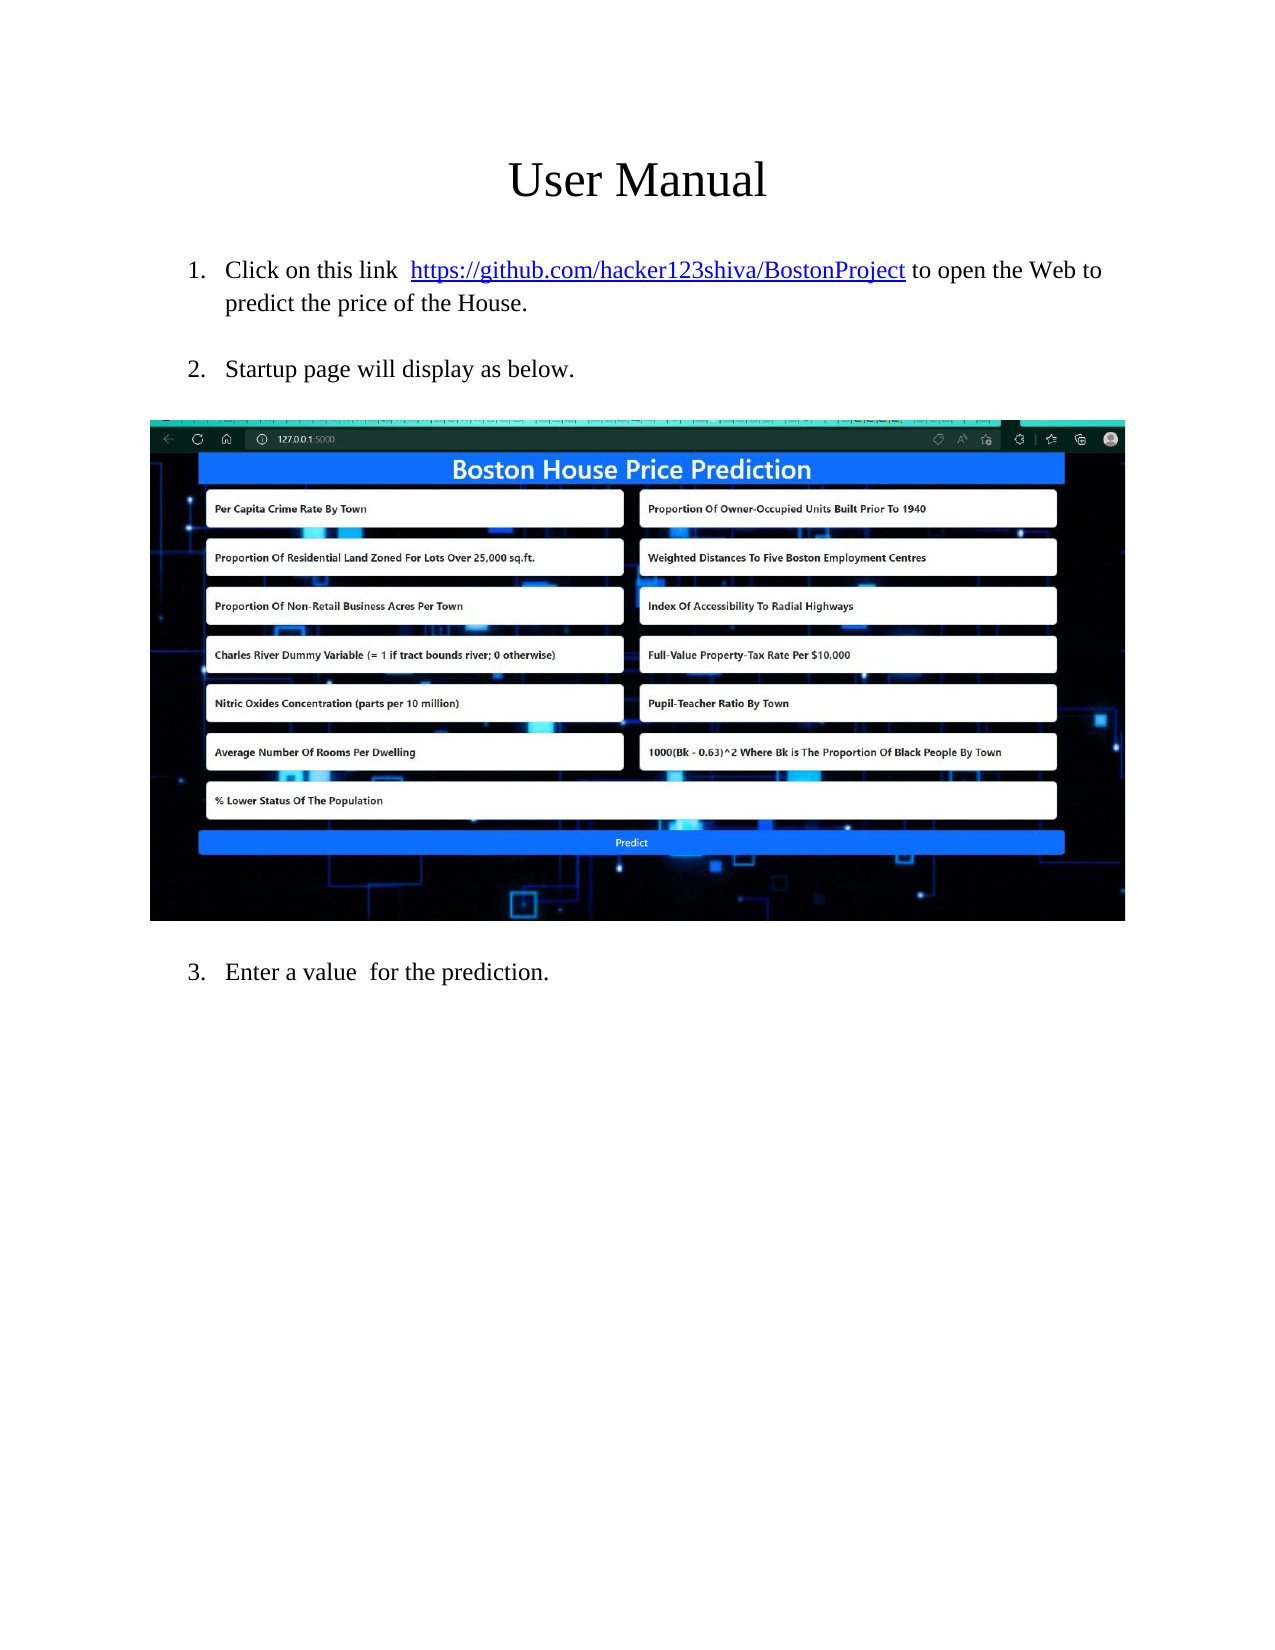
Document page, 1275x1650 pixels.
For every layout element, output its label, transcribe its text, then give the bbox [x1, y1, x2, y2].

list Startup page will display as below. [187, 354, 1125, 383]
title User Manual [150, 150, 1125, 207]
picture [150, 420, 1125, 921]
list Enter a value for the prediction. [187, 957, 1125, 986]
list Click on this link https://github.com/hacker123shiva/BostonProject to open the Web to predict the price of the House. [187, 255, 1125, 317]
